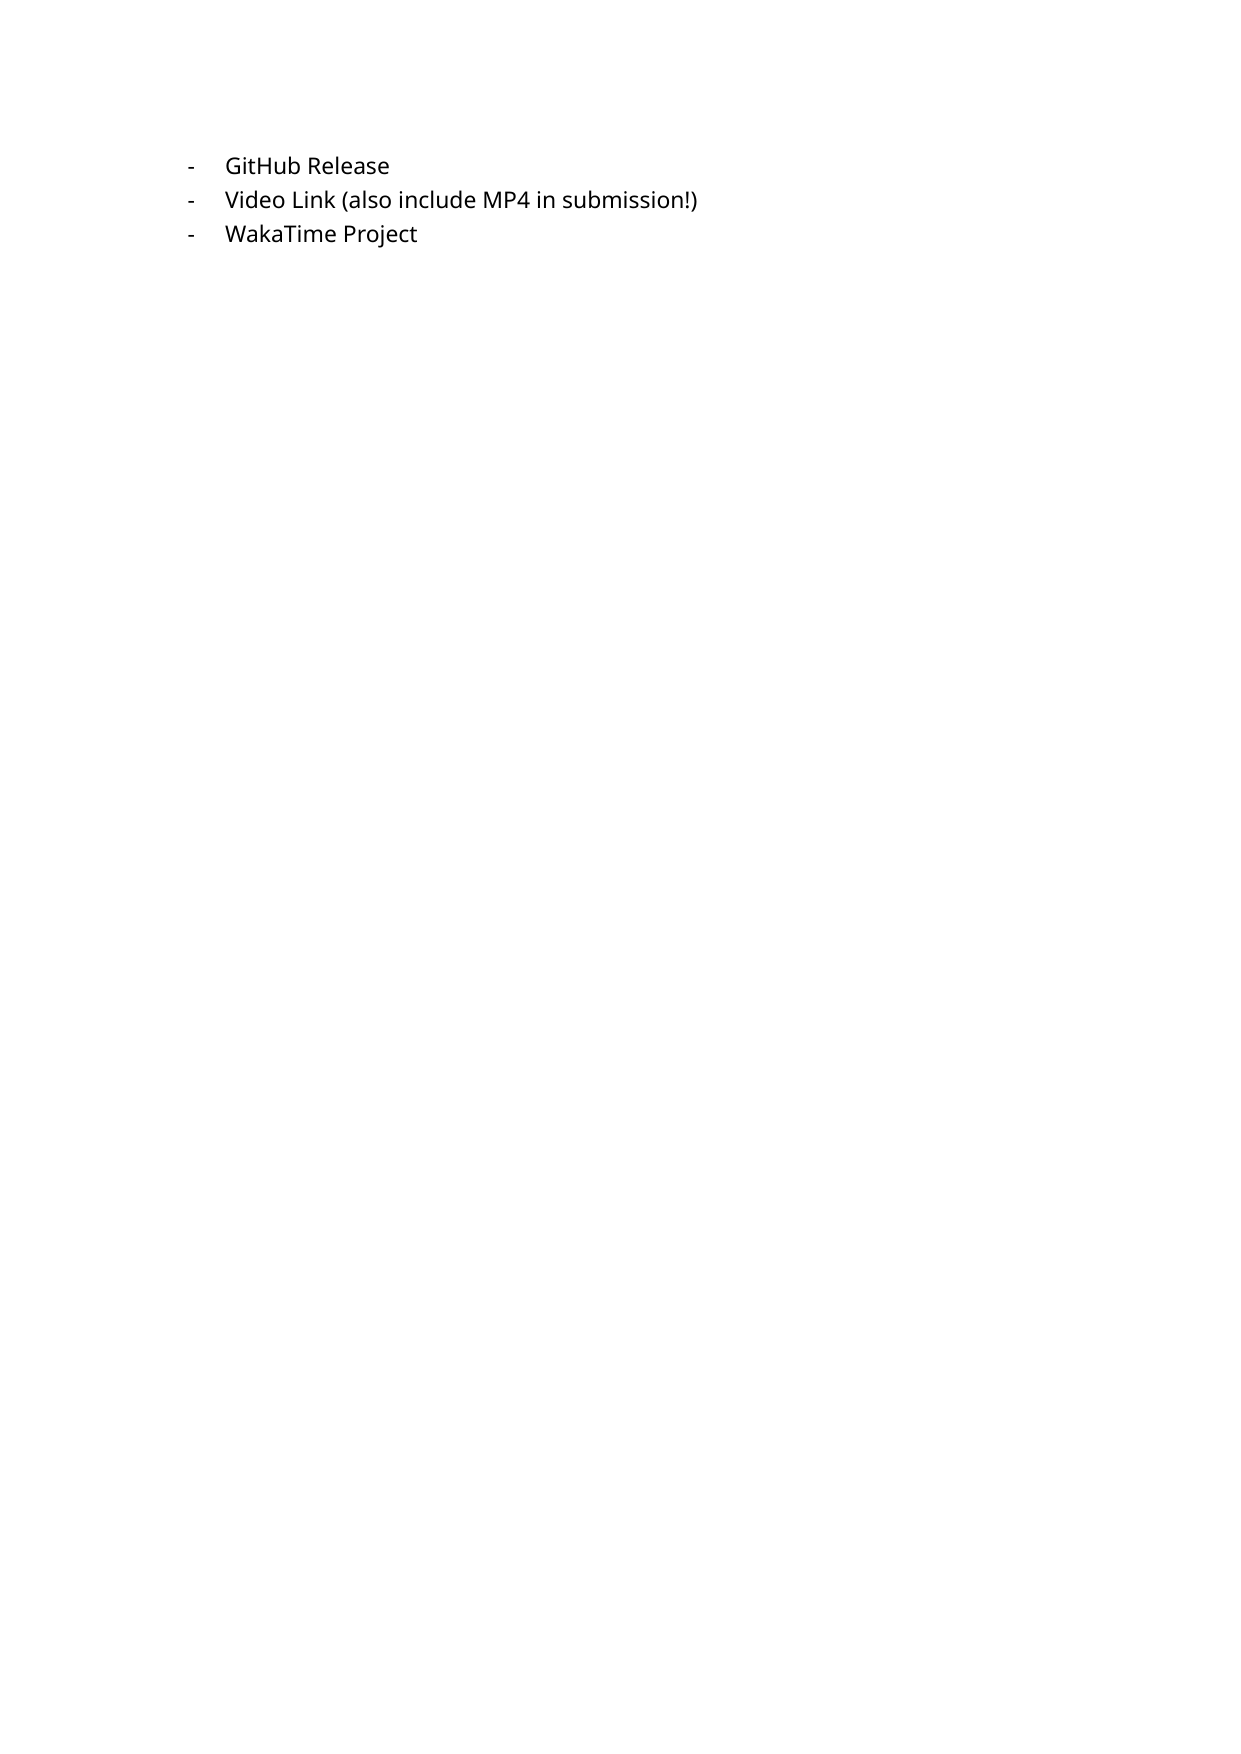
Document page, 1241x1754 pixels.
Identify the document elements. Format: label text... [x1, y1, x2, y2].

list Video Link (also include MP4 in submission!) [187, 184, 1090, 215]
list WakaTime Project [187, 217, 1090, 249]
list GitHub Release [187, 150, 1090, 181]
